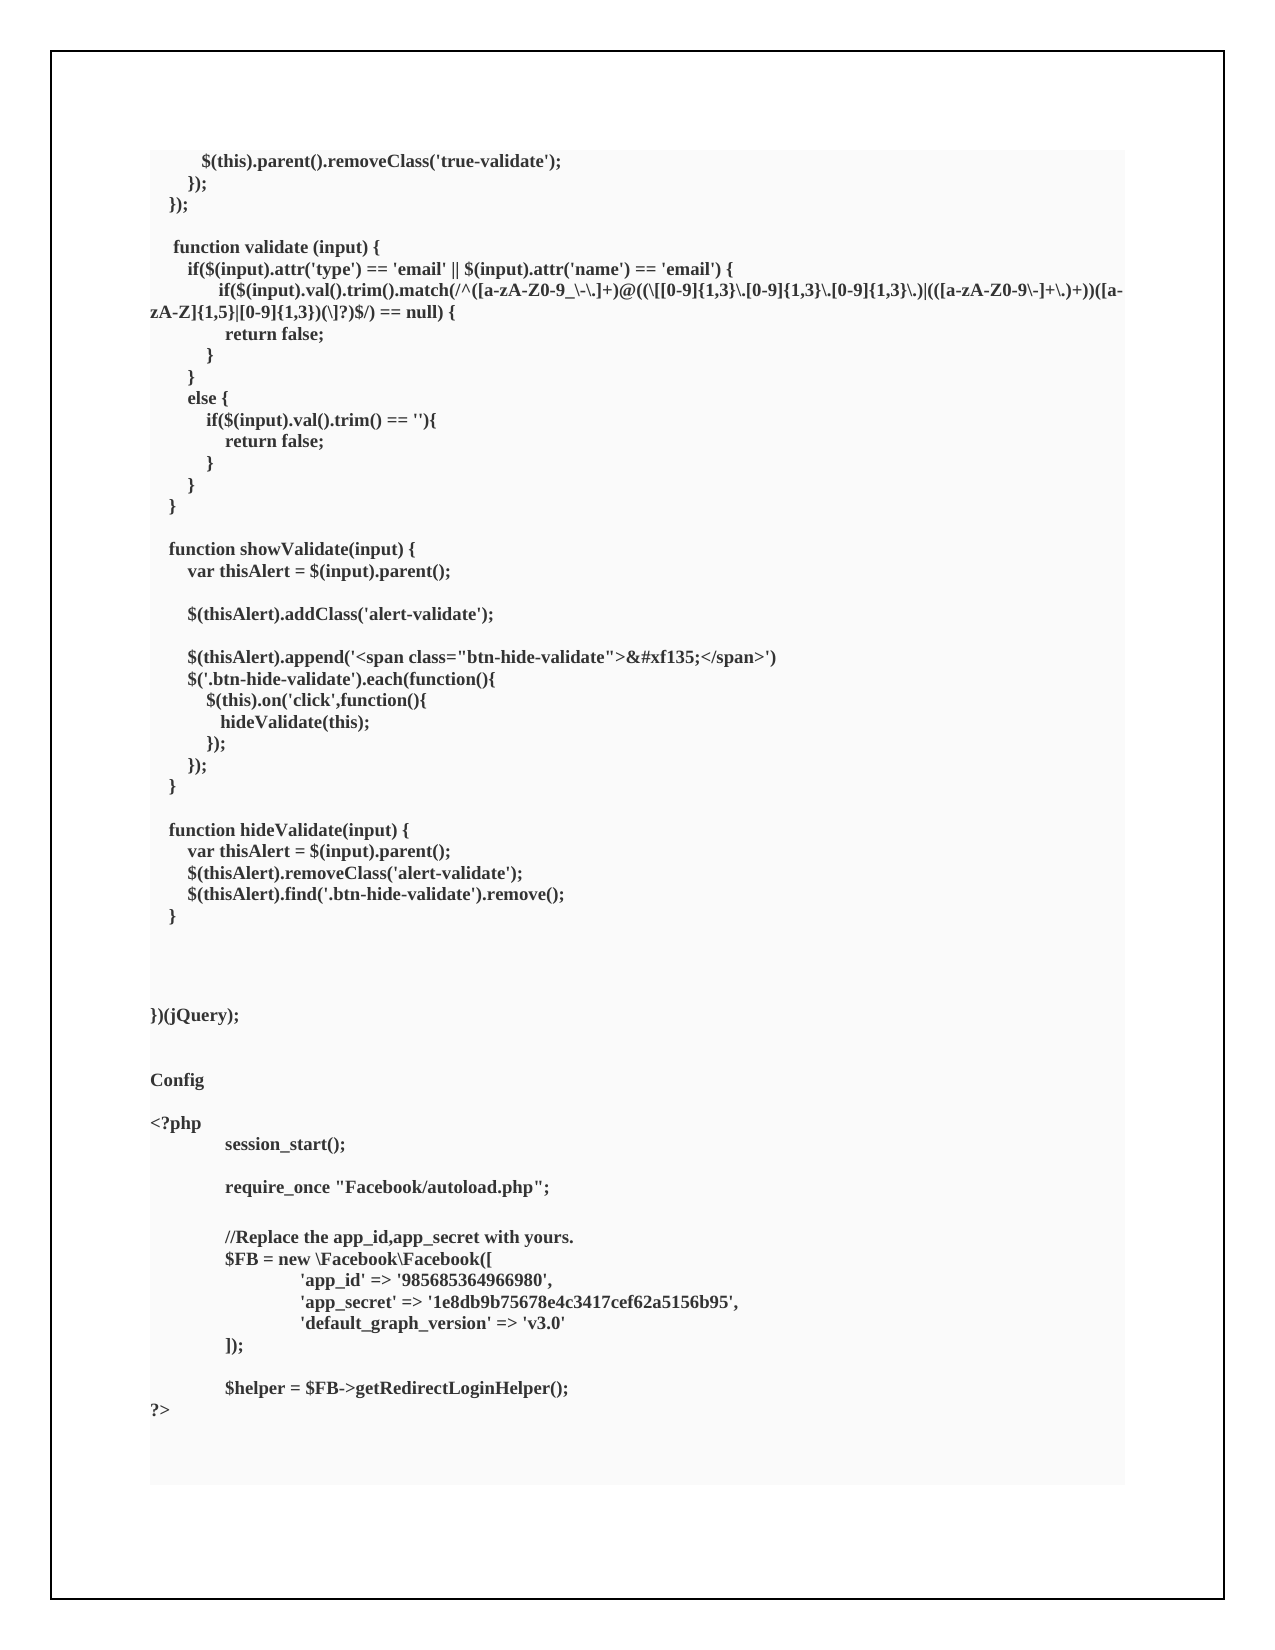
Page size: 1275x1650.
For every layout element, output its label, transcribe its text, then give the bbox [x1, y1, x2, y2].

text //Replace the app_id,app_secret with yours. [150, 1226, 1125, 1247]
text $FB = new \Facebook\Facebook([ [150, 1247, 1125, 1269]
text }); [150, 193, 1125, 215]
text session_start(); [150, 1133, 1125, 1155]
text function hideValidate(input) { [150, 818, 1125, 840]
text var thisAlert = $(input).parent(); [150, 840, 1125, 862]
text $('.btn-hide-validate').each(function(){ [150, 667, 1125, 689]
text <?php [150, 1112, 1125, 1133]
text })(jQuery); [150, 1004, 1125, 1025]
text } [150, 473, 1125, 495]
text ?> [150, 1398, 1125, 1420]
text } [150, 495, 1125, 517]
text } [150, 344, 1125, 366]
text } [150, 905, 1125, 926]
text }); [150, 172, 1125, 193]
text $helper = $FB->getRedirectLoginHelper(); [150, 1377, 1125, 1398]
text $(thisAlert).removeClass('alert-validate'); [150, 862, 1125, 883]
text Config [150, 1068, 1125, 1090]
text } [150, 775, 1125, 797]
text $(thisAlert).find('.btn-hide-validate').remove(); [150, 883, 1125, 905]
text 'default_graph_version' => 'v3.0' [150, 1312, 1125, 1334]
text 'app_secret' => '1e8db9b75678e4c3417cef62a5156b95', [150, 1291, 1125, 1312]
text $(this).on('click',function(){ [150, 689, 1125, 711]
text } [150, 452, 1125, 473]
text $(this).parent().removeClass('true-validate'); [150, 150, 1125, 172]
text $(thisAlert).append('<span class="btn-hide-validate">&#xf135;</span>') [150, 646, 1125, 667]
text if($(input).val().trim() == ''){ [150, 409, 1125, 430]
text if($(input).val().trim().match(/^([a-zA-Z0-9_\-\.]+)@((\[[0-9]{1,3}\.[0-9]{1,3}\.[0-9]{1,3}\.)|(([a-zA-Z0-9\-]+\.)+))([a-zA-Z]{1,5}|[0-9]{1,3})(\]?)$/) == null) { [150, 279, 1125, 322]
text $(thisAlert).addClass('alert-validate'); [150, 603, 1125, 624]
text return false; [150, 322, 1125, 344]
text else { [150, 387, 1125, 409]
text var thisAlert = $(input).parent(); [150, 560, 1125, 581]
text function showValidate(input) { [150, 538, 1125, 560]
text ]); [150, 1334, 1125, 1355]
text }); [150, 754, 1125, 775]
text }); [150, 732, 1125, 754]
text 'app_id' => '985685364966980', [150, 1269, 1125, 1291]
text if($(input).attr('type') == 'email' || $(input).attr('name') == 'email') { [150, 258, 1125, 279]
text require_once "Facebook/autoload.php"; [150, 1176, 1125, 1198]
text function validate (input) { [150, 236, 1125, 258]
text hideValidate(this); [150, 711, 1125, 732]
text } [150, 366, 1125, 387]
text return false; [150, 430, 1125, 452]
